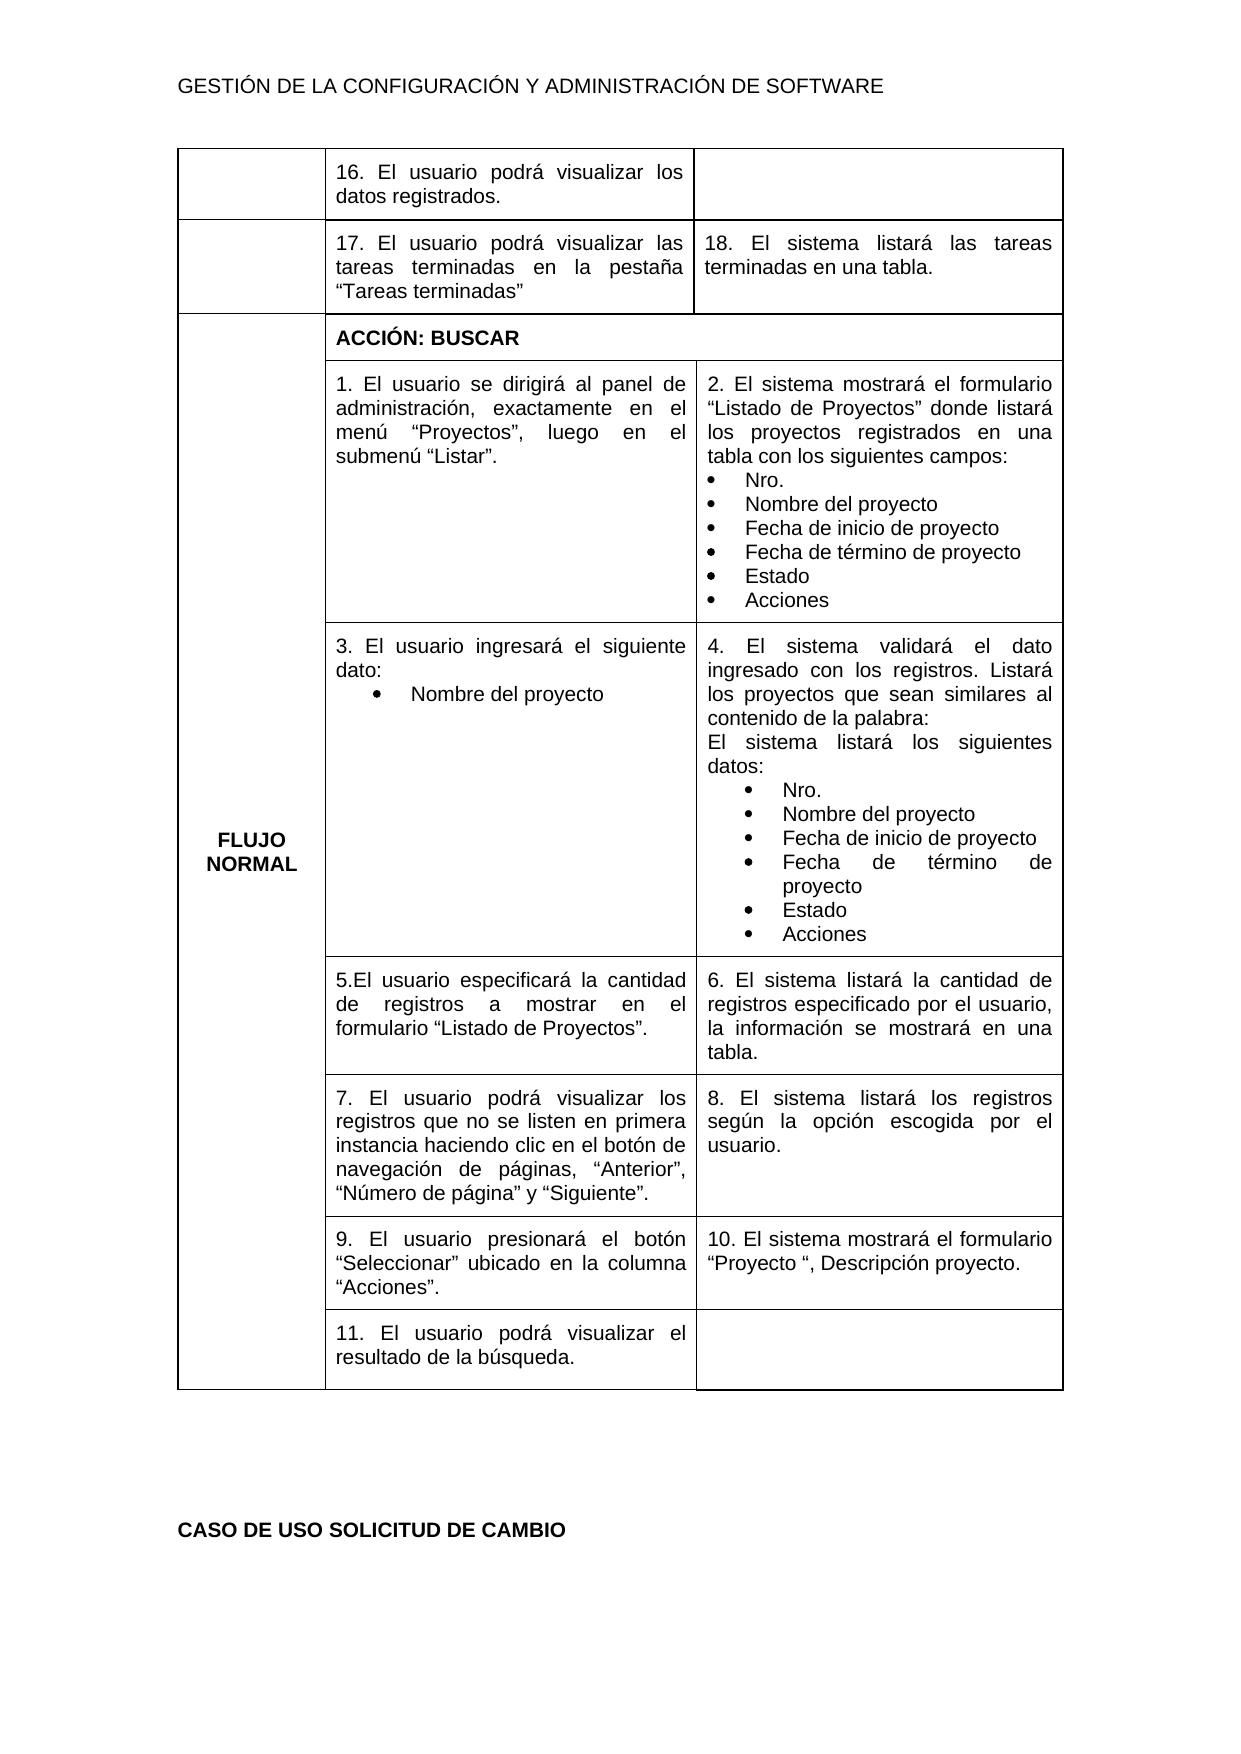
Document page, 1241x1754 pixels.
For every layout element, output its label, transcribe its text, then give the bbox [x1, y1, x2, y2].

table_cell [695, 149, 1062, 218]
table_cell 11. El usuario podrá visualizar el resultado de la búsqueda. [326, 1310, 696, 1389]
table_cell 2. El sistema mostrará el formulario “Listado de Proyectos” donde listará los proyectos registrados en una tabla con los siguientes campos: Nro. Nombre del proyecto Fecha de inicio de proyecto Fecha de término de proyecto Estado Acciones [697, 361, 1062, 622]
table_cell 17. El usuario podrá visualizar las tareas terminadas en la pestaña “Tareas terminadas” [326, 221, 693, 313]
table_cell 5.El usuario especificará la cantidad de registros a mostrar en el formulario “Listado de Proyectos”. [326, 957, 696, 1074]
table_cell 6. El sistema listará la cantidad de registros especificado por el usuario, la información se mostrará en una tabla. [697, 957, 1062, 1074]
table_cell 3. El usuario ingresará el siguiente dato: Nombre del proyecto [326, 623, 696, 956]
table_cell 8. El sistema listará los registros según la opción escogida por el usuario. [697, 1075, 1062, 1216]
text CASO DE USO SOLICITUD DE CAMBIO [177, 1518, 1063, 1542]
table_cell FLUJO NORMAL [179, 314, 325, 1389]
table_cell 7. El usuario podrá visualizar los registros que no se listen en primera instancia haciendo clic en el botón de navegación de páginas, “Anterior”, “Número de página” y “Siguiente”. [326, 1075, 696, 1216]
table_cell 4. El sistema validará el dato ingresado con los registros. Listará los proyectos que sean similares al contenido de la palabra: El sistema listará los siguientes datos: Nro. Nombre del proyecto Fecha de inicio de proyecto Fecha de término de proyecto Estado Acciones [697, 623, 1062, 956]
table_cell 18. El sistema listará las tareas terminadas en una tabla. [695, 221, 1062, 313]
table_cell 16. El usuario podrá visualizar los datos registrados. [326, 149, 693, 218]
table_cell ACCIÓN: BUSCAR [326, 315, 1062, 360]
table_cell [179, 149, 325, 218]
table_cell 9. El usuario presionará el botón “Seleccionar” ubicado en la columna “Acciones”. [326, 1217, 696, 1309]
table_cell 1. El usuario se dirigirá al panel de administración, exactamente en el menú “Proyectos”, luego en el submenú “Listar”. [326, 361, 696, 622]
table_cell [179, 220, 325, 313]
table_cell [697, 1310, 1062, 1389]
table_cell 10. El sistema mostrará el formulario “Proyecto “, Descripción proyecto. [697, 1217, 1062, 1309]
